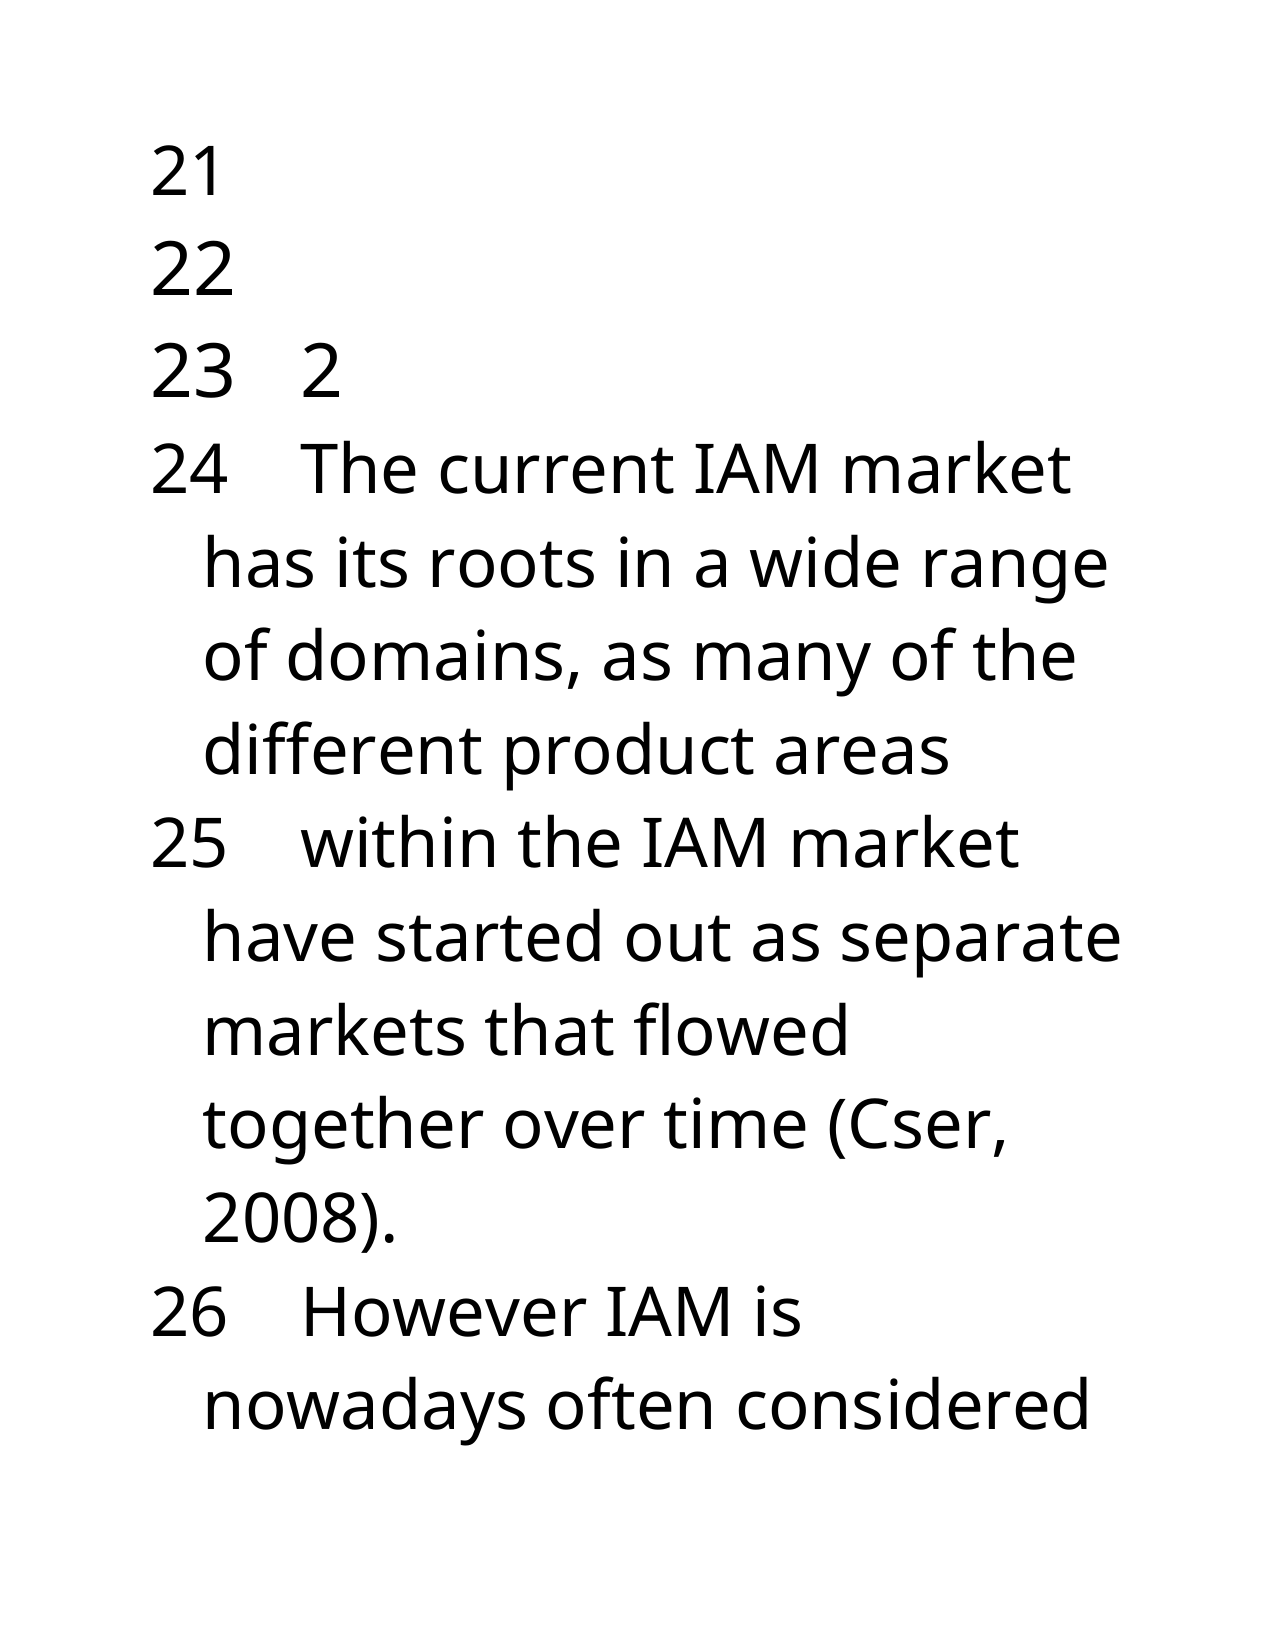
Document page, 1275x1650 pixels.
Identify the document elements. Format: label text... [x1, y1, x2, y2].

list 2 [150, 318, 1126, 420]
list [150, 1263, 1126, 1450]
list The current IAM market has its roots in a wide range of domains, as many of the different product areas [150, 420, 1126, 794]
list within the IAM market have started out as separate markets that flowed together over time (Cser, 2008). [150, 794, 1126, 1263]
